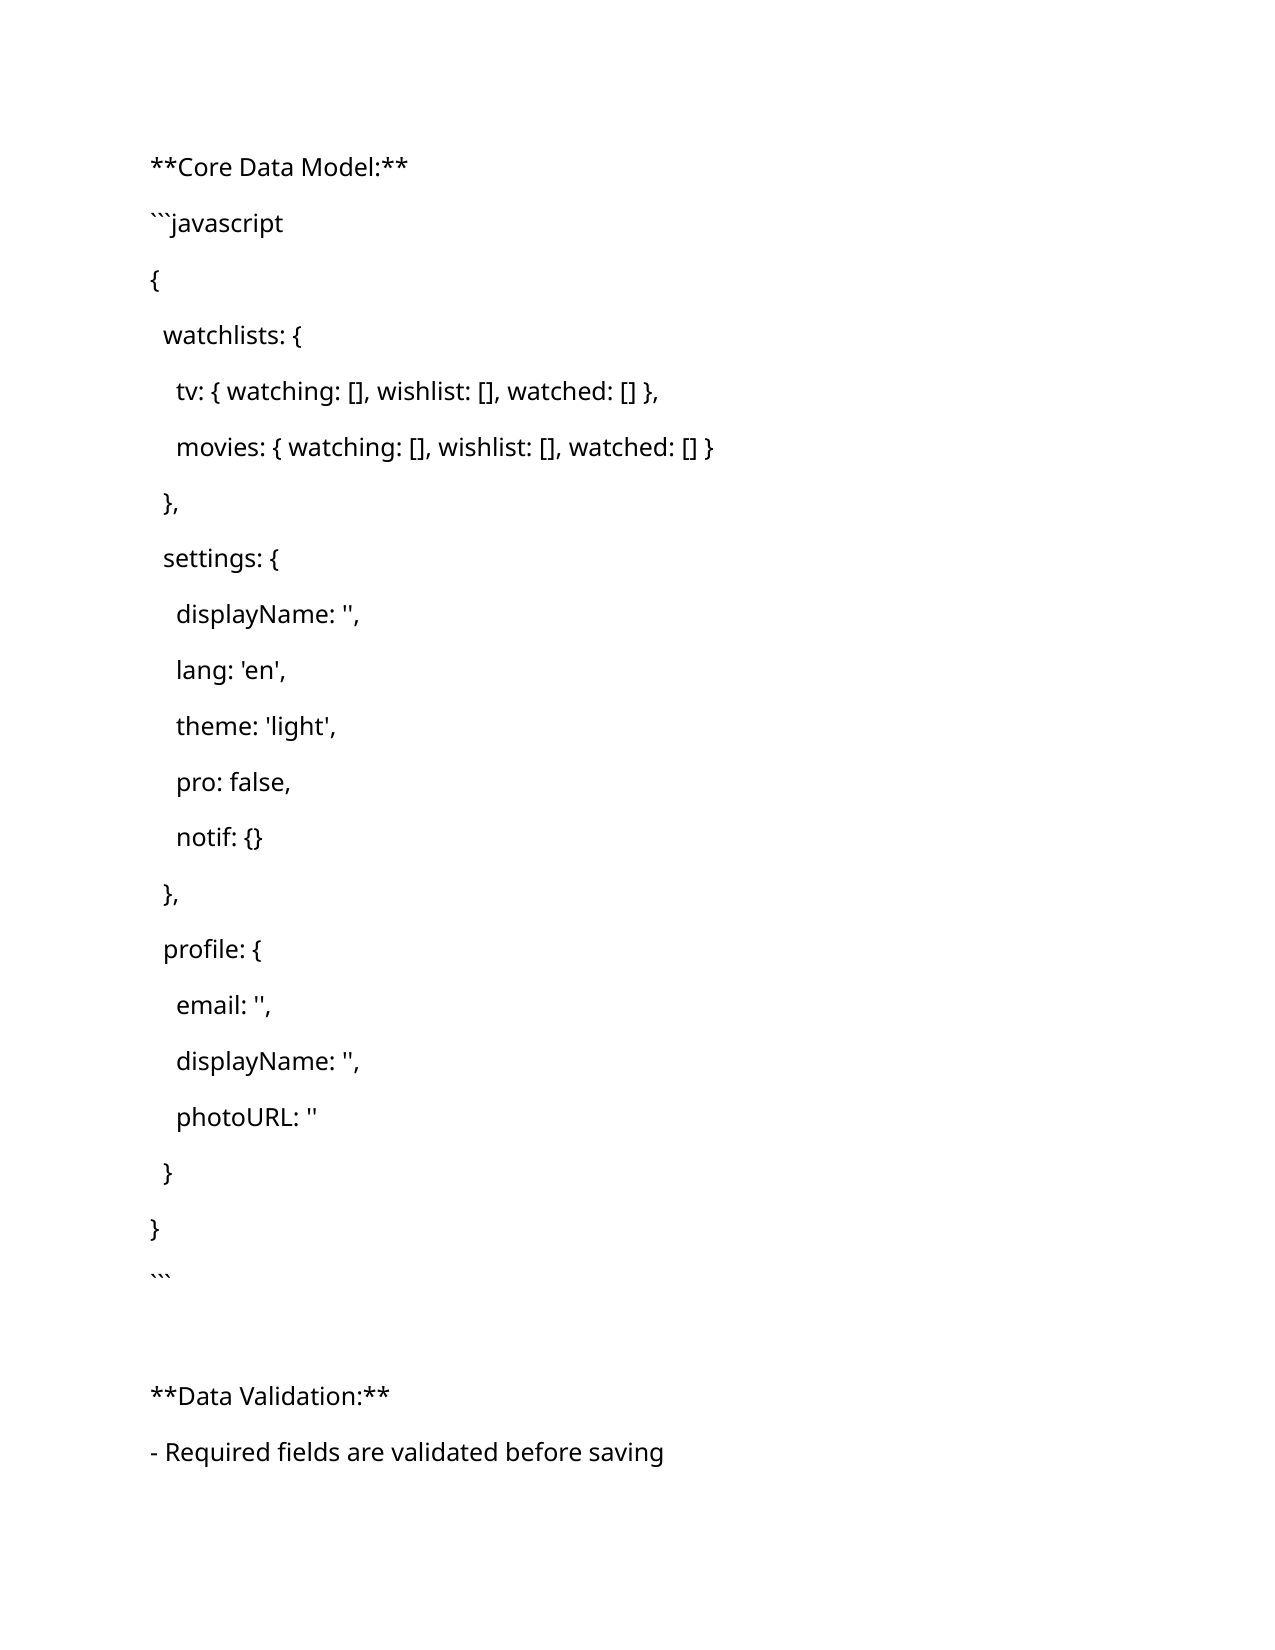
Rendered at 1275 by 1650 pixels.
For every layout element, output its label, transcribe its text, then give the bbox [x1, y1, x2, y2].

text photoURL: '' [150, 1099, 1125, 1133]
text } [150, 1155, 1125, 1189]
text email: '', [150, 987, 1125, 1022]
text theme: 'light', [150, 708, 1125, 742]
text lang: 'en', [150, 652, 1125, 687]
text **Data Validation:** [150, 1378, 1125, 1412]
text ``` [150, 1267, 1125, 1301]
text ```javascript [150, 206, 1125, 240]
text } [150, 1211, 1125, 1245]
text - Required fields are validated before saving [150, 1434, 1125, 1468]
text displayName: '', [150, 597, 1125, 631]
text movies: { watching: [], wishlist: [], watched: [] } [150, 429, 1125, 463]
text watchlists: { [150, 317, 1125, 352]
text **Core Data Model:** [150, 150, 1125, 184]
text profile: { [150, 932, 1125, 966]
text { [150, 262, 1125, 296]
text pro: false, [150, 764, 1125, 798]
text }, [150, 485, 1125, 519]
text }, [150, 876, 1125, 910]
text settings: { [150, 541, 1125, 575]
text displayName: '', [150, 1043, 1125, 1077]
text tv: { watching: [], wishlist: [], watched: [] }, [150, 373, 1125, 407]
text notif: {} [150, 820, 1125, 854]
